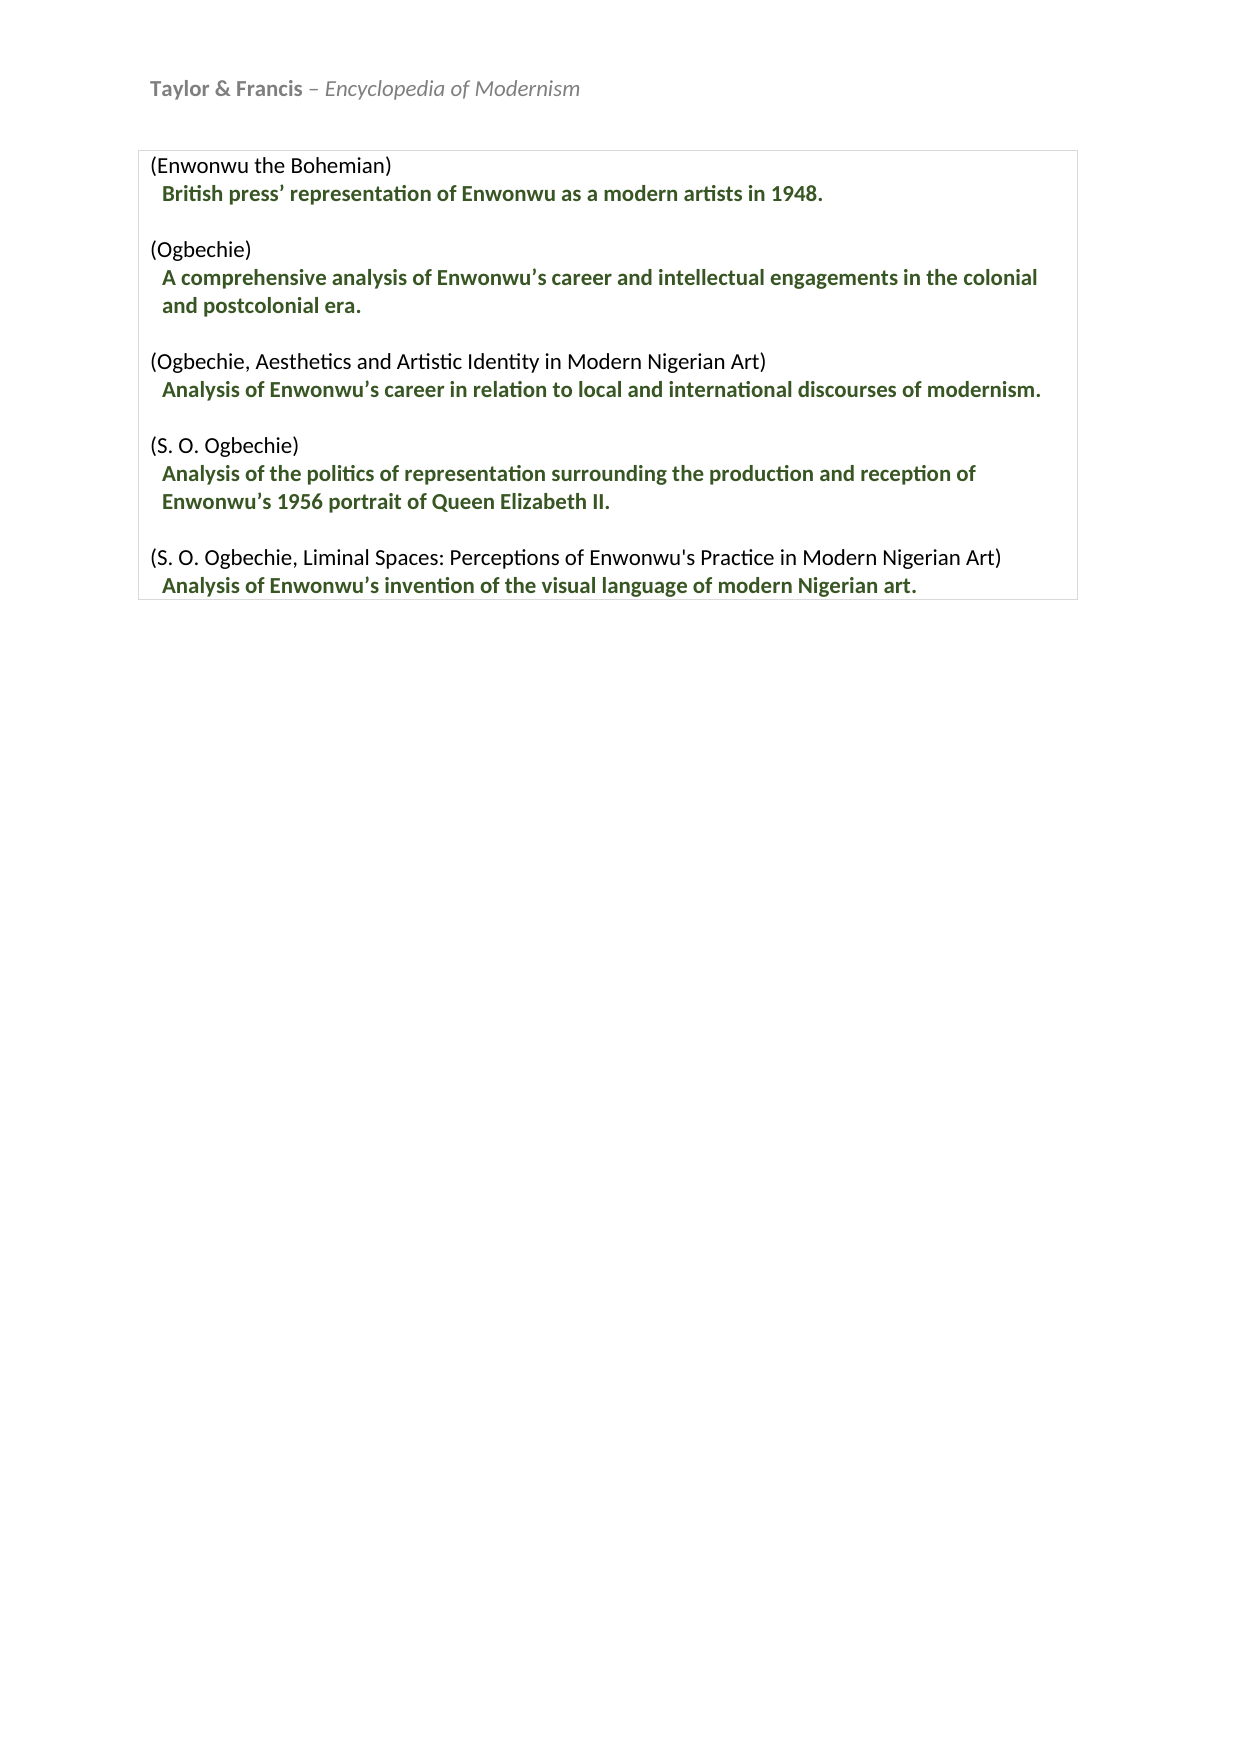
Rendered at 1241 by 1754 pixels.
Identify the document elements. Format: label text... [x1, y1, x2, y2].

table_cell Further reading: [139, 151, 1077, 599]
